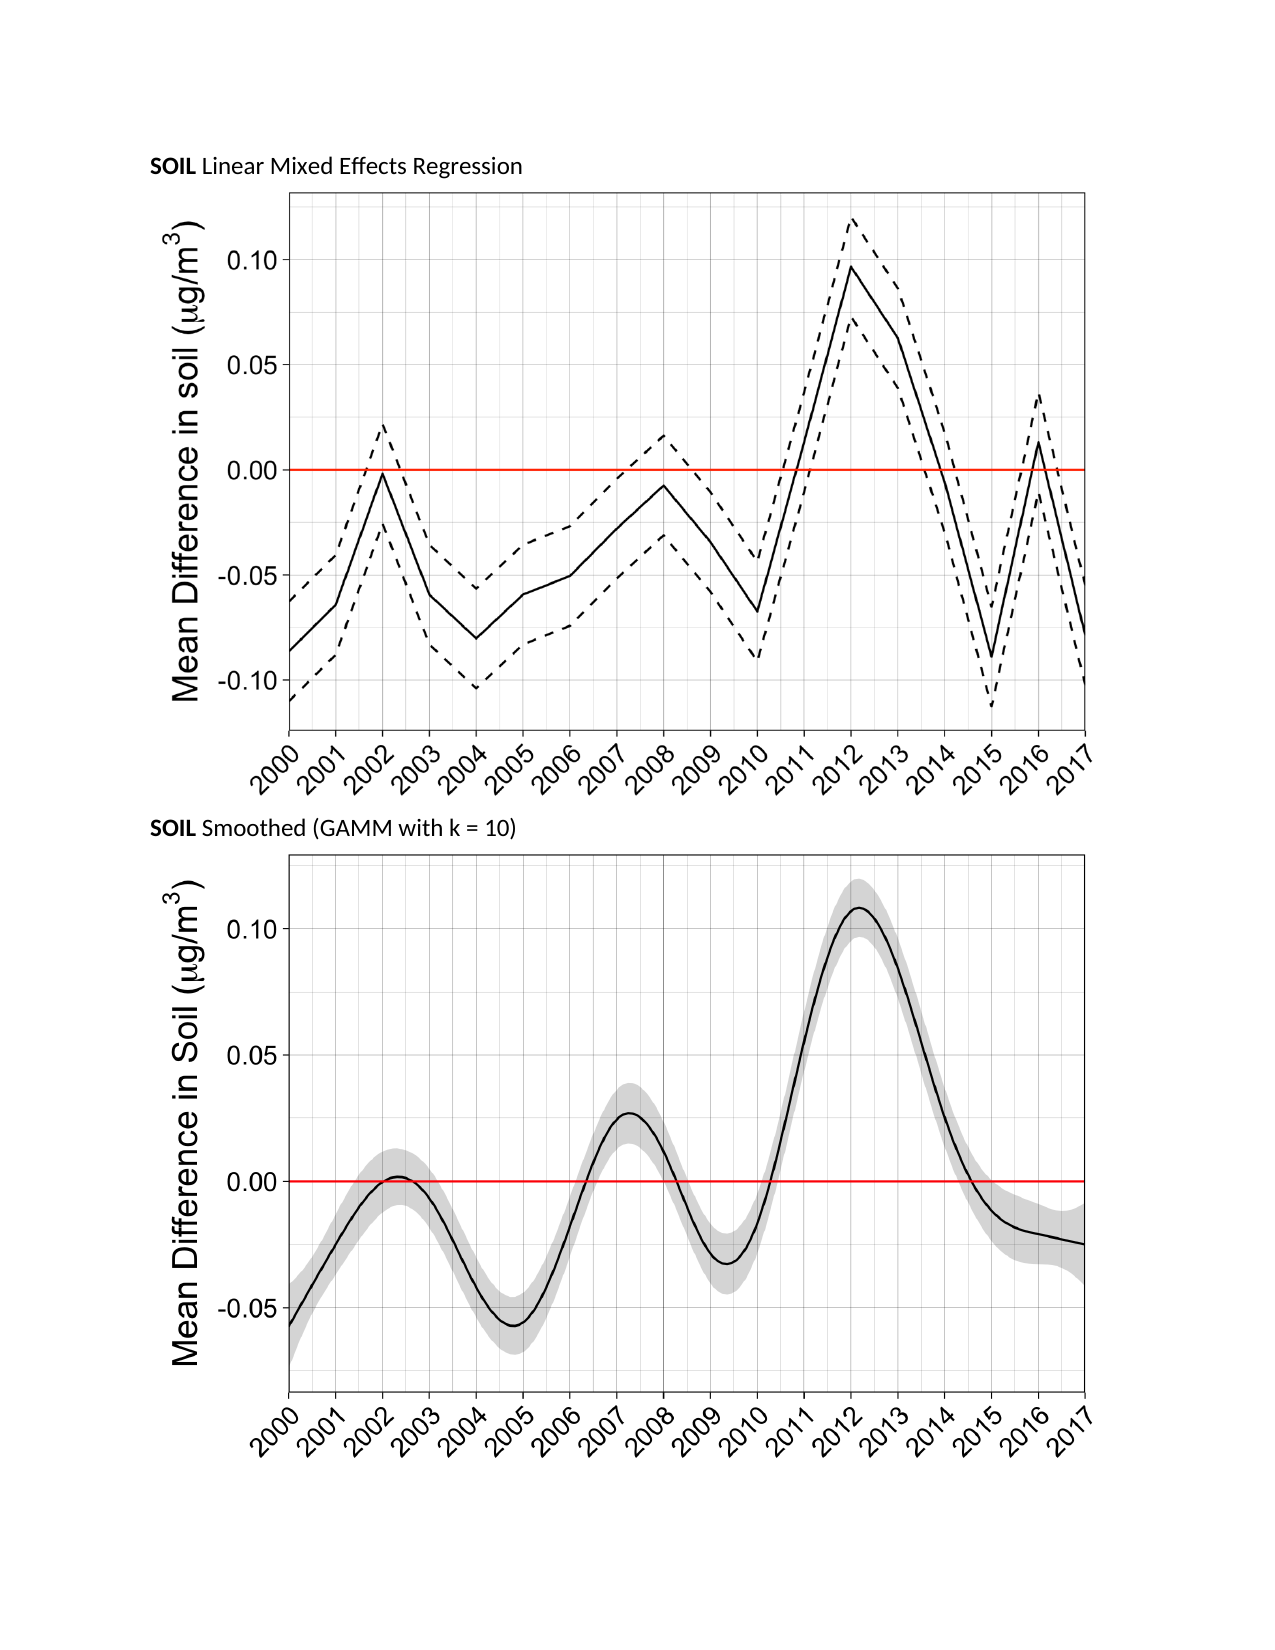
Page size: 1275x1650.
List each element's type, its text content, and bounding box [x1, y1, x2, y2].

text SOIL Smoothed (GAMM with k = 10) [150, 812, 1125, 842]
picture [150, 180, 1097, 812]
picture [150, 842, 1097, 1474]
text SOIL Linear Mixed Effects Regression [150, 150, 1125, 181]
